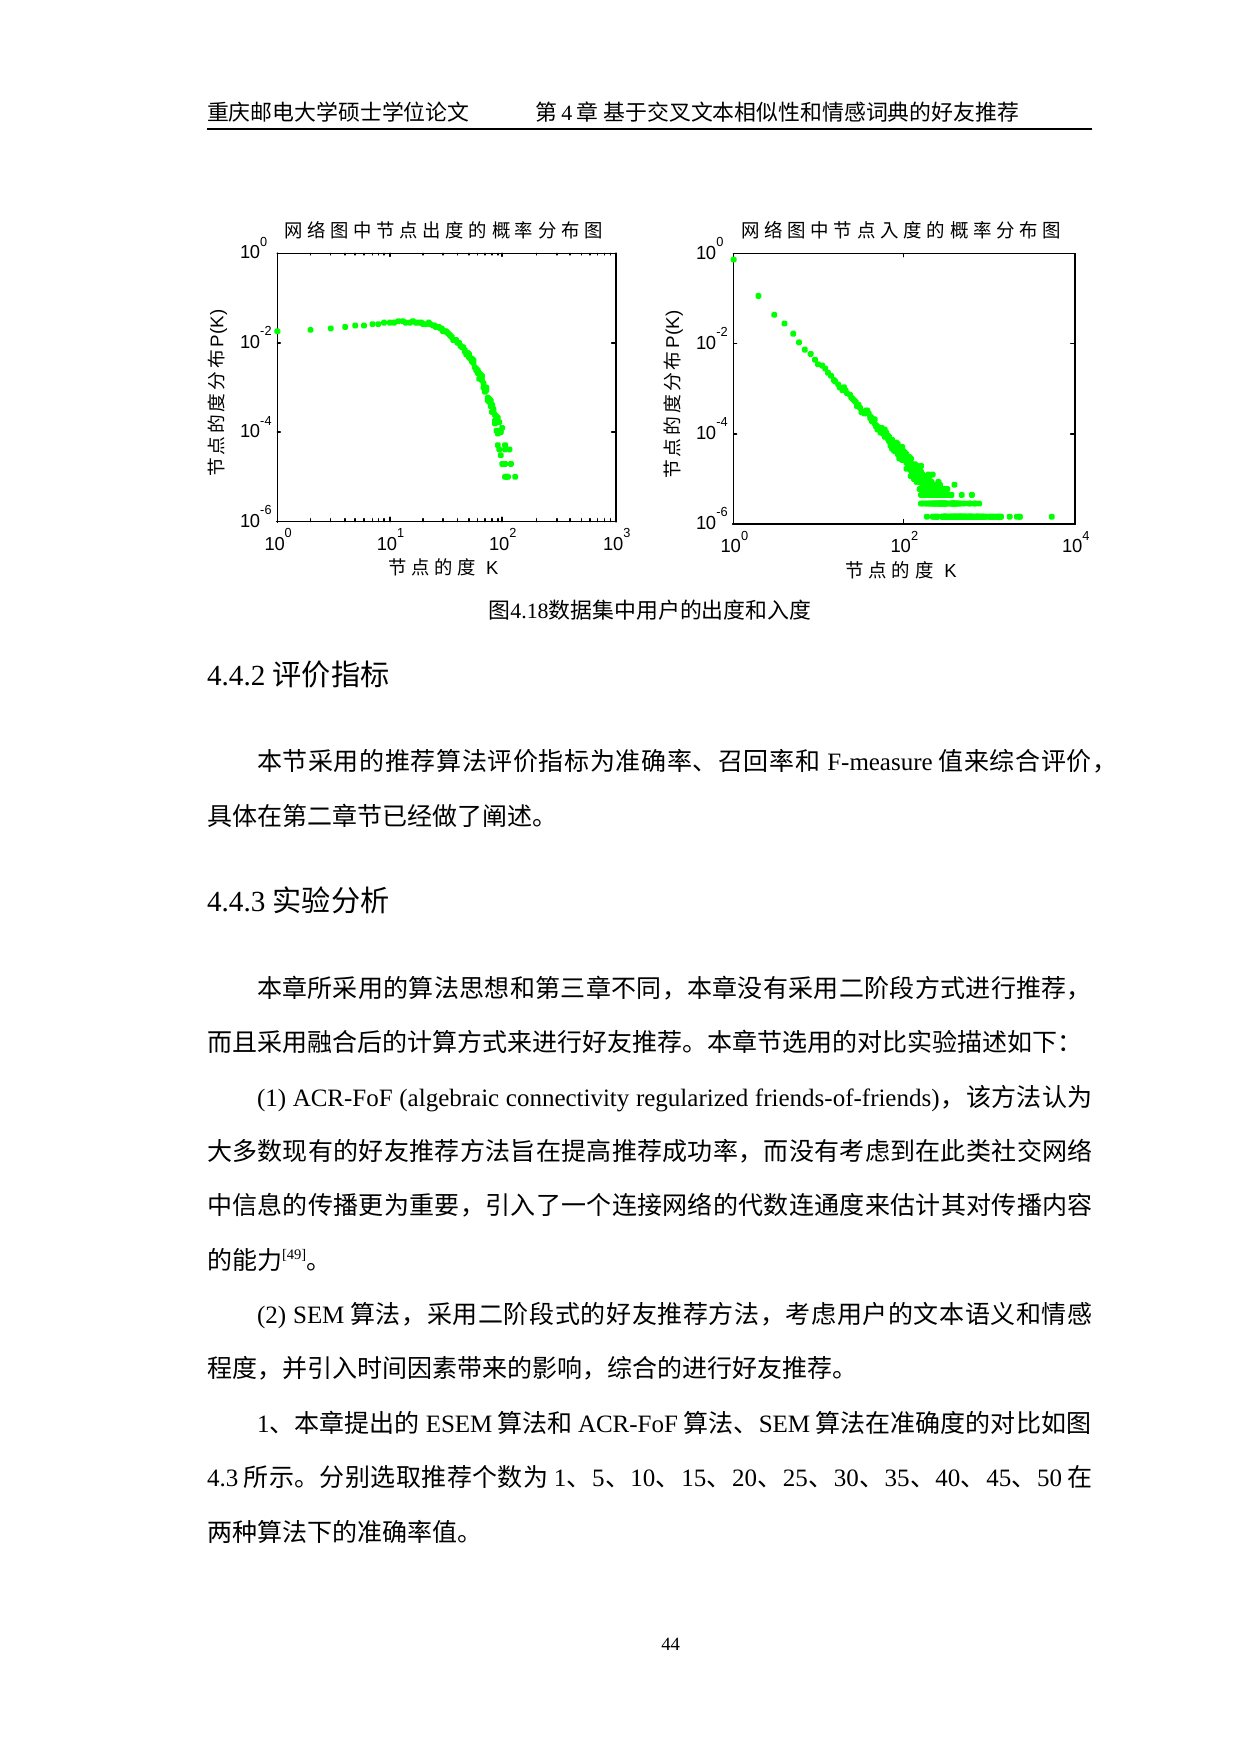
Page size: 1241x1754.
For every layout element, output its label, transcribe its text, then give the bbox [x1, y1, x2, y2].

subtitle 4.4.3 实验分析 [207, 878, 1092, 920]
text (1) ACR-FoF (algebraic connectivity regularized friends-of-friends)，该方法认为大多数现有的好友推荐方法旨在提高推荐成功率，而没有考虑到在此类社交网络中信息的传播更为重要，引入了一个连接网络的代数连通度来估计其对传播内容的能力[49]。 [207, 1077, 1092, 1276]
subtitle 4.4.2 评价指标 [207, 651, 1092, 694]
text 本章所采用的算法思想和第三章不同，本章没有采用二阶段方式进行推荐，而且采用融合后的计算方式来进行好友推荐。本章节选用的对比实验描述如下： [207, 968, 1092, 1059]
table_header [196, 220, 647, 593]
text 本节采用的推荐算法评价指标为准确率、召回率和F-measure值来综合评价，具体在第二章节已经做了阐述。 [207, 742, 1092, 832]
text 1、本章提出的ESEM算法和ACR-FoF算法、SEM算法在准确度的对比如图4.3所示。分别选取推荐个数为1、5、10、15、20、25、30、35、40、45、50在两种算法下的准确率值。 [207, 1403, 1092, 1548]
text (2) SEM算法，采用二阶段式的好友推荐方法，考虑用户的文本语义和情感程度，并引入时间因素带来的影响，综合的进行好友推荐。 [207, 1294, 1092, 1385]
table_header [647, 220, 1104, 593]
